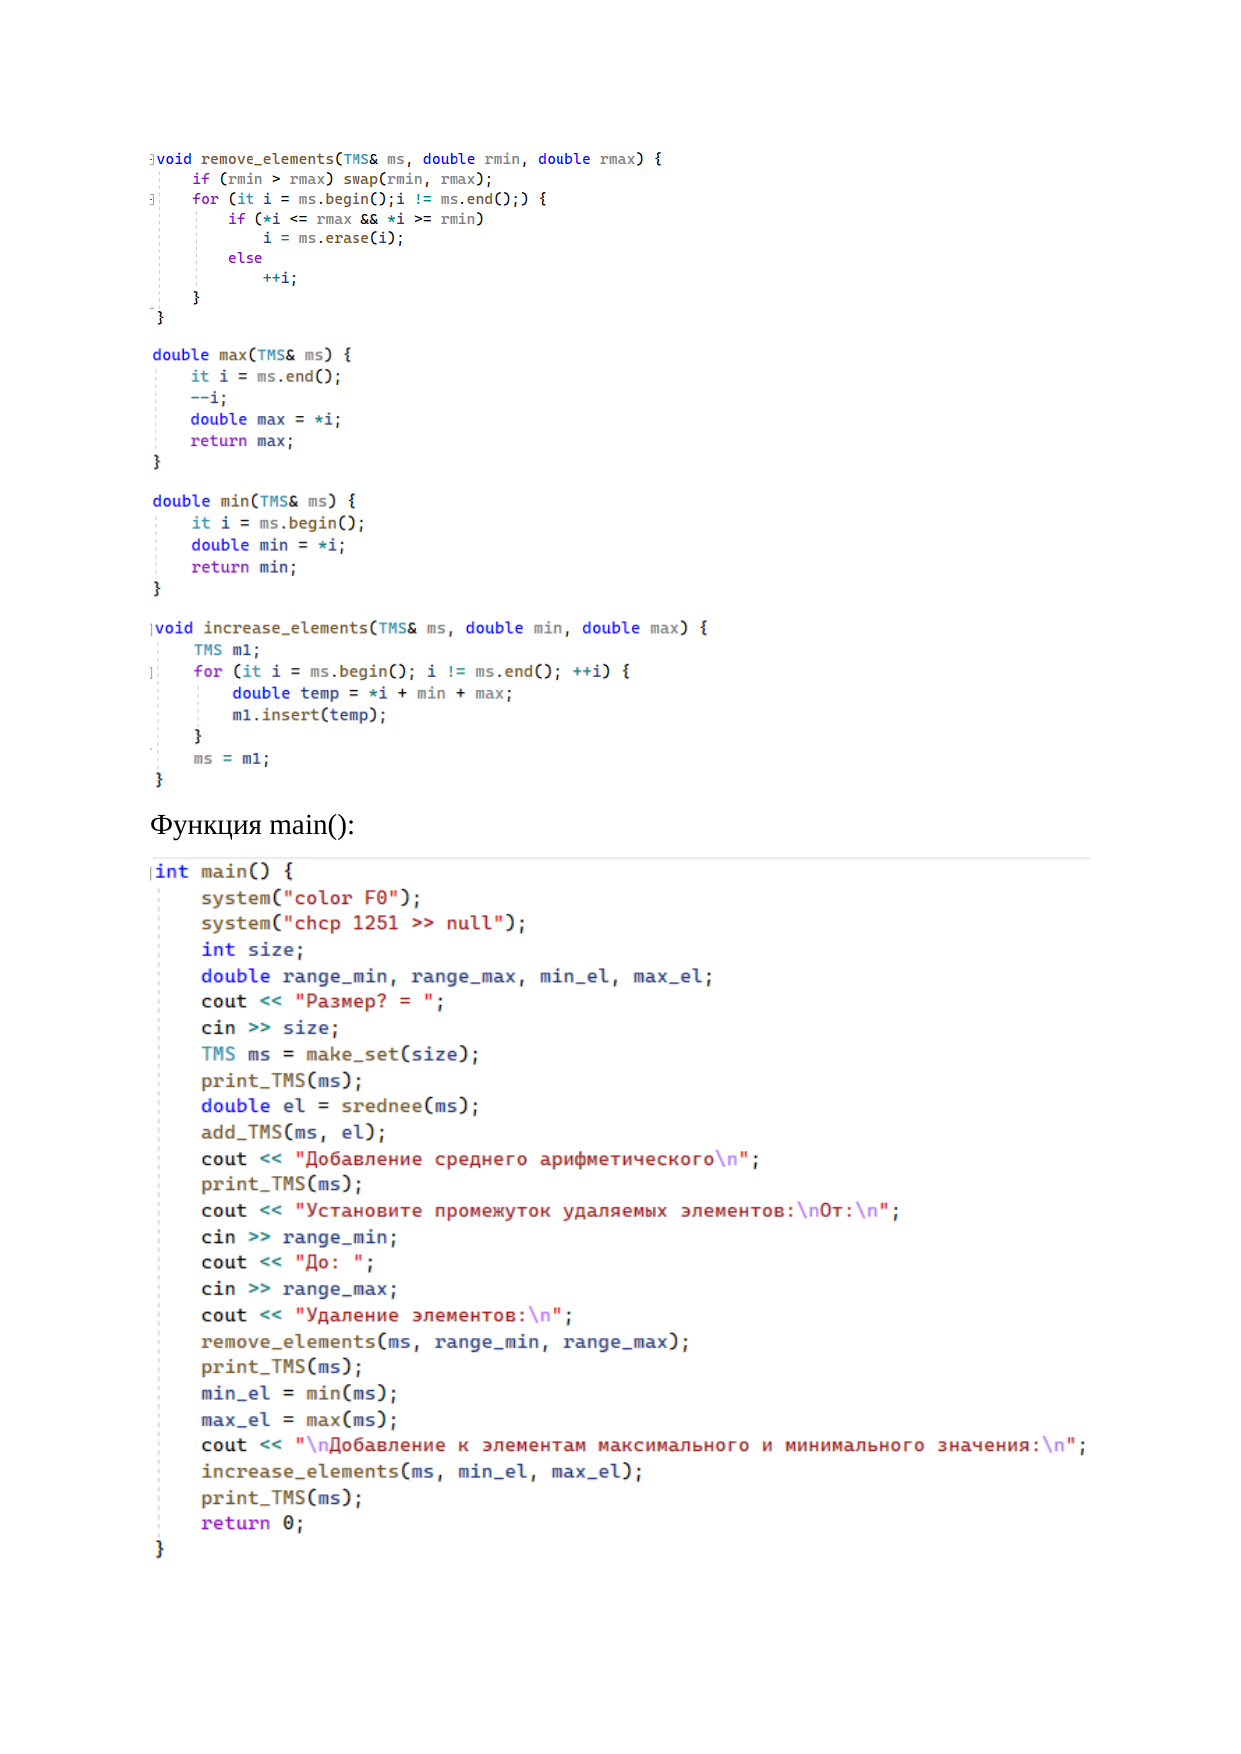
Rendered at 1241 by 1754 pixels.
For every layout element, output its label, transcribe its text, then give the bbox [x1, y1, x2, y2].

picture [150, 150, 662, 326]
picture [150, 489, 364, 599]
picture [150, 342, 353, 473]
picture [150, 857, 1091, 1563]
picture [150, 615, 708, 791]
text Функция main(): [150, 807, 1090, 841]
